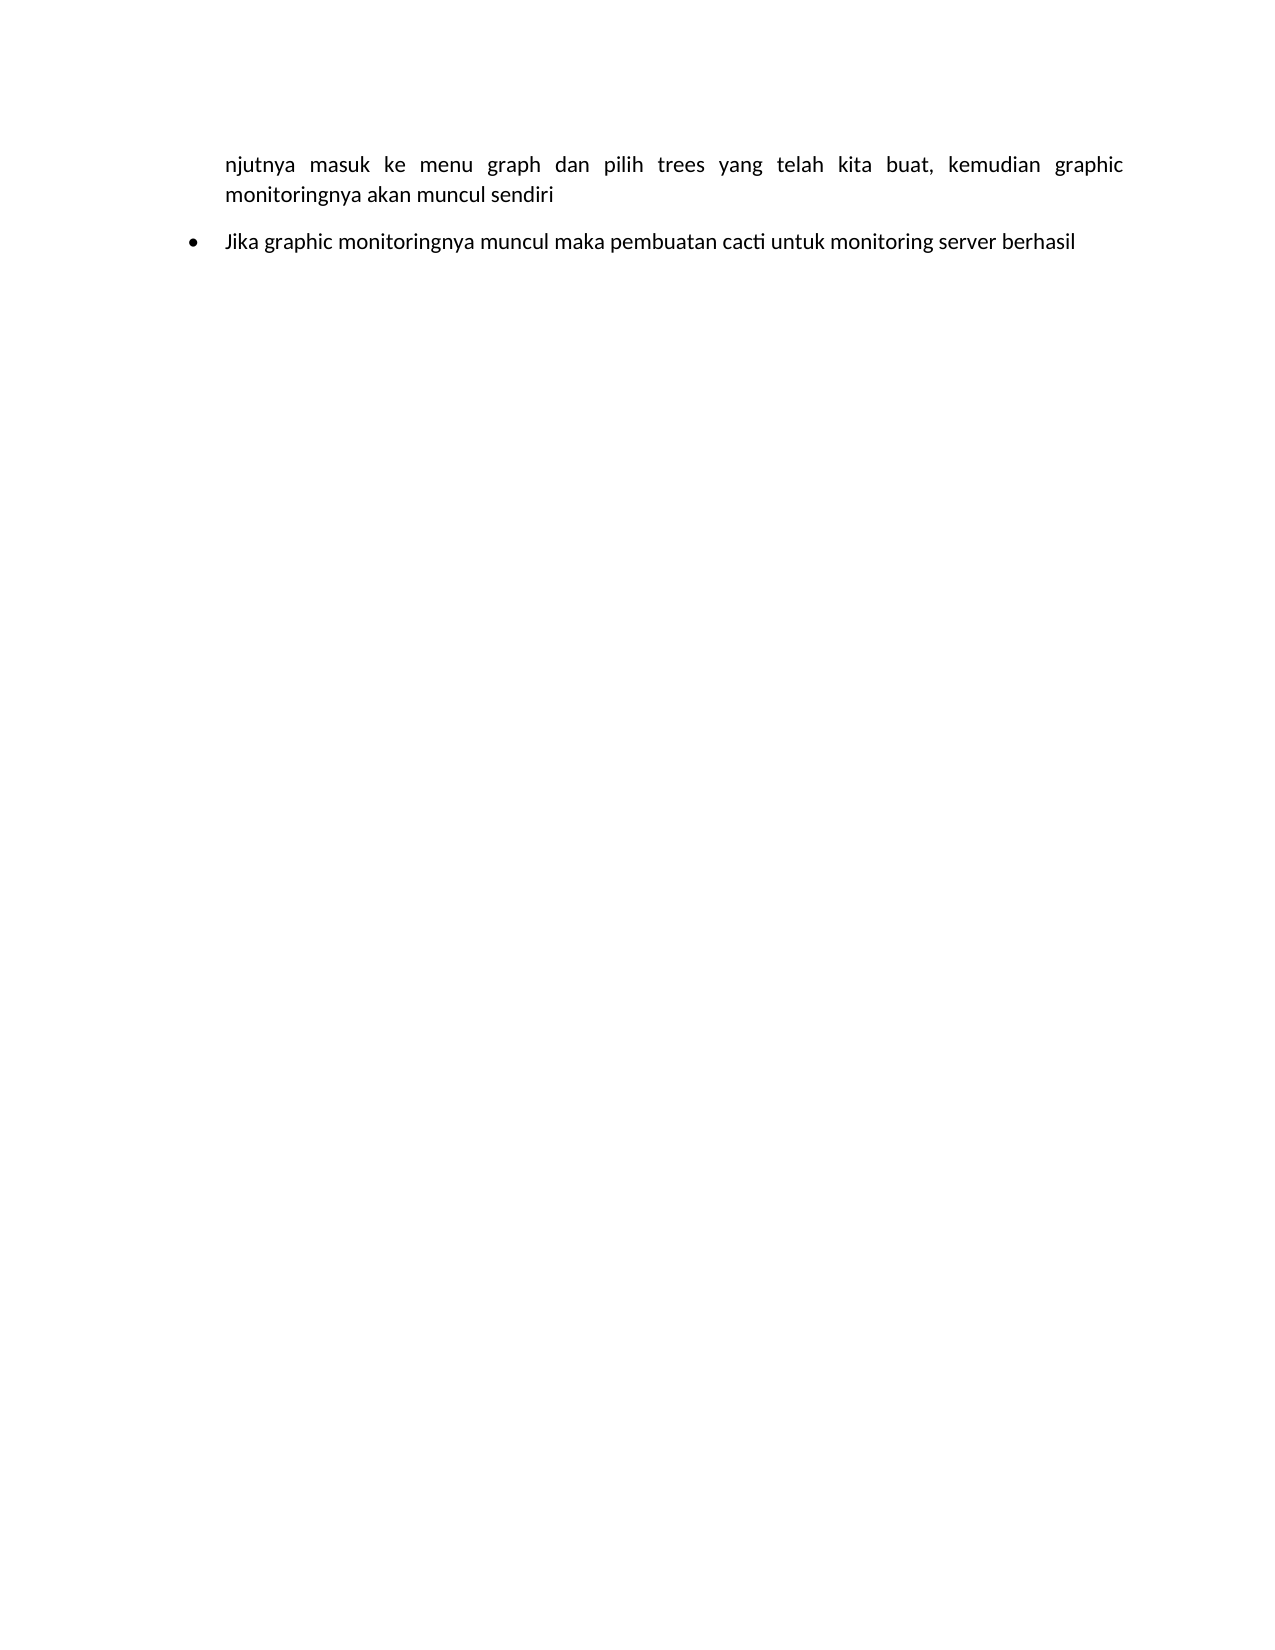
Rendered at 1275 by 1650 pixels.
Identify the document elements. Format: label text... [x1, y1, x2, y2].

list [187, 150, 1125, 208]
list Jika graphic monitoringnya muncul maka pembuatan cacti untuk monitoring server berhasil [187, 227, 1125, 255]
